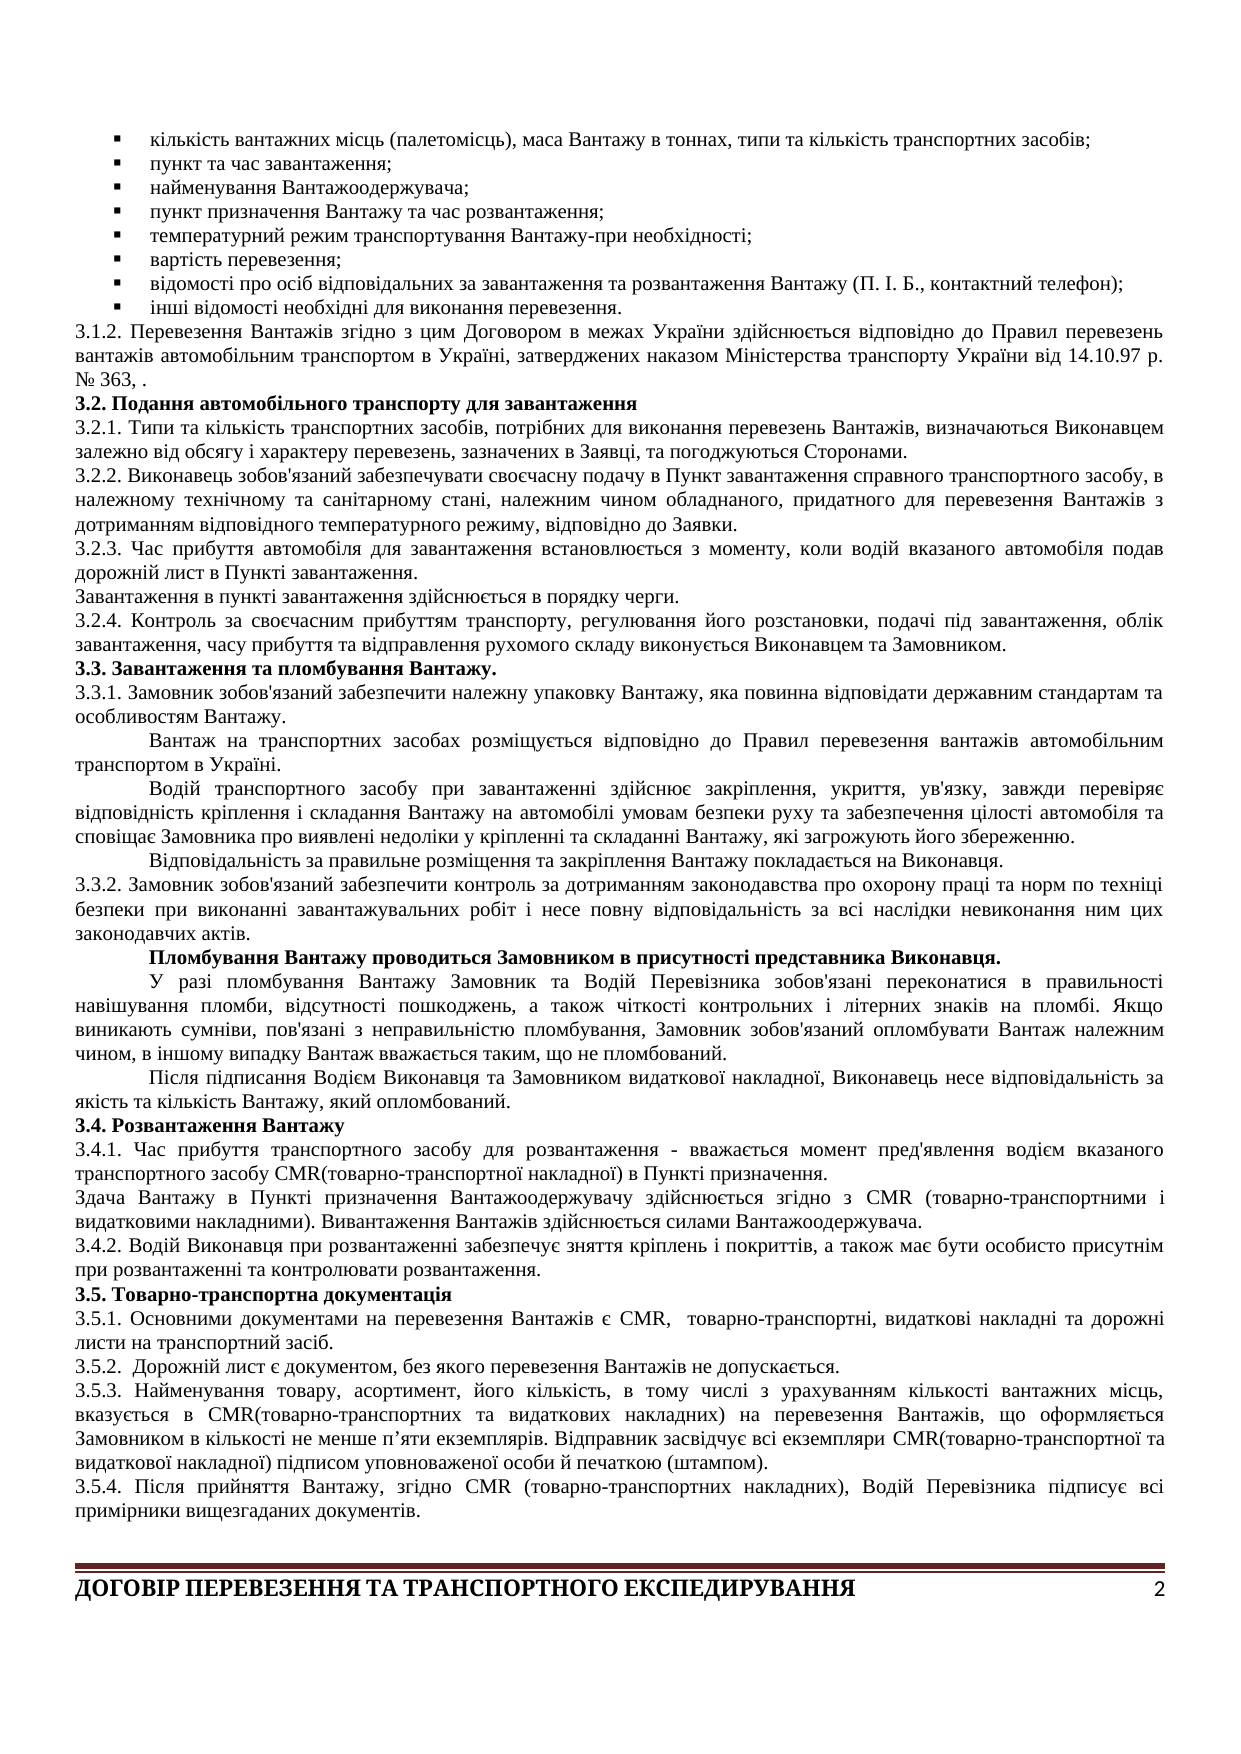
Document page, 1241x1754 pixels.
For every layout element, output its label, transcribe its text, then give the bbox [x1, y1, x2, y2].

text 3.2.1. Типи та кількість транспортних засобів, потрібних для виконання перевезень Вантажів, визначаються Виконавцем залежно від обсягу і характеру перевезень, зазначених в Заявці, та погоджуються Сторонами. [75, 415, 1165, 463]
list найменування Вантажоодержувача; [112, 174, 1165, 199]
text 3.3. Завантаження та пломбування Вантажу. [75, 656, 1165, 680]
text 3.5. Товарно-транспортна документація [75, 1281, 1165, 1306]
text 3.4.2. Водій Виконавця при розвантаженні забезпечує зняття кріплень і покриттів, а також має бути особисто присутнім при розвантаженні та контролювати розвантаження. [75, 1233, 1165, 1281]
text 3.2.4. Контроль за своєчасним прибуттям транспорту, регулювання його розстановки, подачі під завантаження, облік завантаження, часу прибуття та відправлення рухомого складу виконується Виконавцем та Замовником. [75, 608, 1165, 656]
list пункт призначення Вантажу та час розвантаження; [112, 199, 1165, 223]
text Після підписання Водієм Виконавця та Замовником видаткової накладної, Виконавець несе відповідальність за якість та кількість Вантажу, який опломбований. [75, 1065, 1165, 1113]
text У разі пломбування Вантажу Замовник та Водій Перевізника зобов'язані переконатися в правильності навішування пломби, відсутності пошкоджень, а також чіткості контрольних і літерних знаків на пломбі. Якщо виникають сумніви, пов'язані з неправильністю пломбування, Замовник зобов'язаний опломбувати Вантаж належним чином, в іншому випадку Вантаж вважається таким, що не пломбований. [75, 969, 1165, 1065]
list вартість перевезення; [112, 247, 1165, 271]
text 3.4. Розвантаження Вантажу [75, 1113, 1165, 1137]
text 3.2.2. Виконавець зобов'язаний забезпечувати своєчасну подачу в Пункт завантаження справного транспортного засобу, в належному технічному та санітарному стані, належним чином обладнаного, придатного для перевезення Вантажів з дотриманням відповідного температурного режиму, відповідно до Заявки. [75, 463, 1165, 536]
text 3.2.3. Час прибуття автомобіля для завантаження встановлюється з моменту, коли водій вказаного автомобіля подав дорожній лист в Пункті завантаження. [75, 536, 1165, 584]
text 3.5.3. Найменування товару, асортимент, його кількість, в тому числі з урахуванням кількості вантажних місць, вказується в CMR(товарно-транспортних та видаткових накладних) на перевезення Вантажів, що оформляється Замовником в кількості не менше п’яти екземплярів. Відправник засвідчує всі екземпляри CMR(товарно-транспортної та видаткової накладної) підписом уповноваженої особи й печаткою (штампом). [75, 1378, 1165, 1474]
text 3.3.2. Замовник зобов'язаний забезпечити контроль за дотриманням законодавства про охорону праці та норм по техніці безпеки при виконанні завантажувальних робіт і несе повну відповідальність за всі наслідки невиконання ним цих законодавчих актів. [75, 872, 1165, 944]
text 3.1.2. Перевезення Вантажів згідно з цим Договором в межах України здійснюється відповідно до Правил перевезень вантажів автомобільним транспортом в Україні, затверджених наказом Міністерства транспорту України від 14.10.97 р. № 363, . [75, 319, 1165, 391]
text Здача Вантажу в Пункті призначення Вантажоодержувачу здійснюється згідно з CMR (товарно-транспортними і видатковими накладними). Вивантаження Вантажів здійснюється силами Вантажоодержувача. [75, 1185, 1165, 1233]
list кількість вантажних місць (палетомісць), маса Вантажу в тоннах, типи та кількість транспортних засобів; [112, 126, 1165, 151]
list інші відомості необхідні для виконання перевезення. [112, 295, 1165, 319]
text Відповідальність за правильне розміщення та закріплення Вантажу покладається на Виконавця. [75, 848, 1165, 872]
list температурний режим транспортування Вантажу-при необхідності; [112, 223, 1165, 247]
text Вантаж на транспортних засобах розміщується відповідно до Правил перевезення вантажів автомобільним транспортом в Україні. [75, 728, 1165, 776]
text 3.2. Подання автомобільного транспорту для завантаження [75, 391, 1165, 415]
text Завантаження в пункті завантаження здійснюється в порядку черги. [75, 584, 1165, 608]
text 3.5.1. Основними документами на перевезення Вантажів є CMR, товарно-транспортні, видаткові накладні та дорожні листи на транспортний засіб. [75, 1306, 1165, 1354]
list відомості про осіб відповідальних за завантаження та розвантаження Вантажу (П. І. Б., контактний телефон); [112, 271, 1165, 295]
text Водій транспортного засобу при завантаженні здійснює закріплення, укриття, ув'язку, завжди перевіряє відповідність кріплення і складання Вантажу на автомобілі умовам безпеки руху та забезпечення цілості автомобіля та сповіщає Замовника про виявлені недоліки у кріпленні та складанні Вантажу, які загрожують його збереженню. [75, 776, 1165, 848]
list пункт та час завантаження; [112, 151, 1165, 174]
text 3.5.2. Дорожній лист є документом, без якого перевезення Вантажів не допускається. [75, 1354, 1165, 1378]
text 3.5.4. Після прийняття Вантажу, згідно CMR (товарно-транспортних накладних), Водій Перевізника підписує всі примірники вищезгаданих документів. [75, 1474, 1165, 1522]
text 3.4.1. Час прибуття транспортного засобу для розвантаження - вважається момент пред'явлення водієм вказаного транспортного засобу CMR(товарно-транспортної накладної) в Пункті призначення. [75, 1137, 1165, 1185]
text Пломбування Вантажу проводиться Замовником в присутності представника Виконавця. [75, 944, 1165, 969]
text 3.3.1. Замовник зобов'язаний забезпечити належну упаковку Вантажу, яка повинна відповідати державним стандартам та особливостям Вантажу. [75, 680, 1165, 728]
